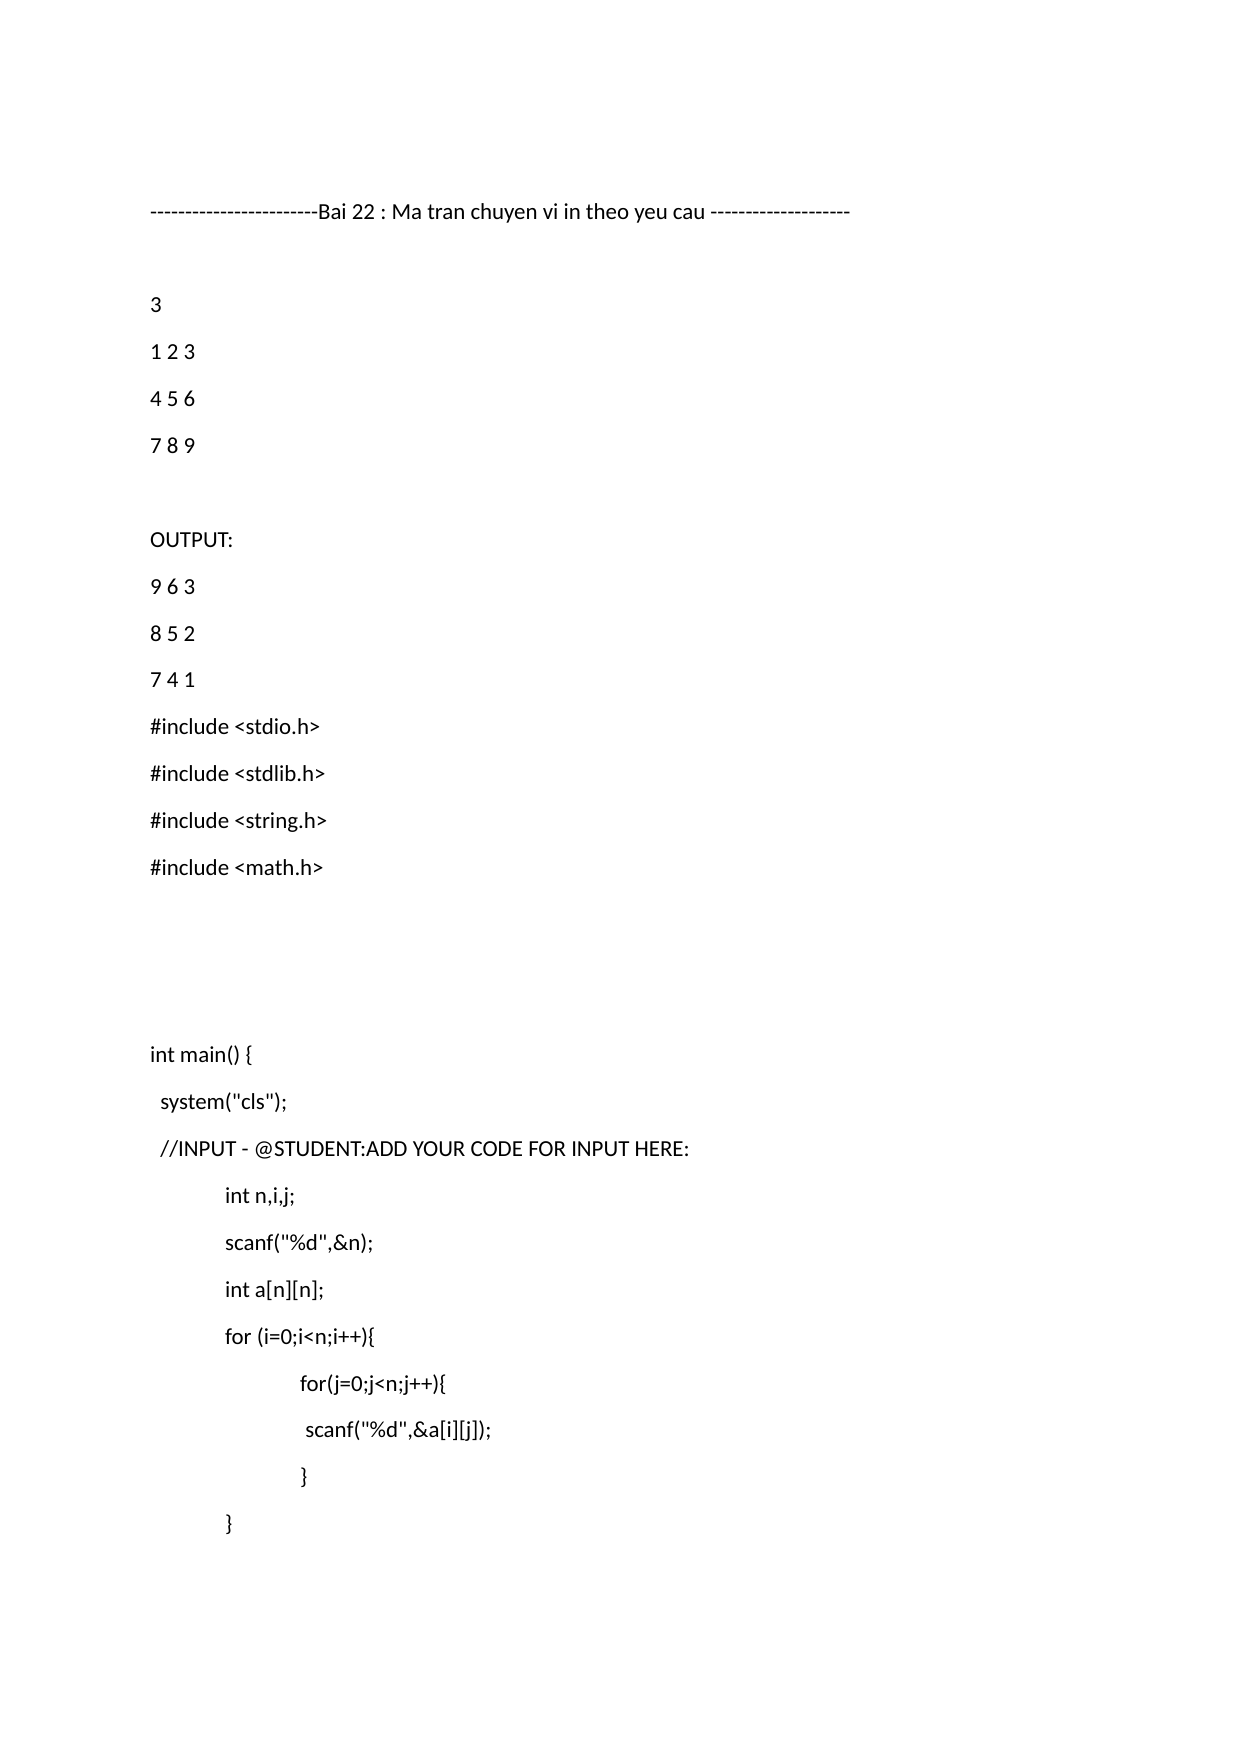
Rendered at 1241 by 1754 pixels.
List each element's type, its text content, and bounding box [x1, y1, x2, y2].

text #include <string.h> [150, 806, 1090, 834]
text system("cls"); [150, 1087, 1090, 1116]
text scanf("%d",&n); [150, 1228, 1090, 1256]
text 8 5 2 [150, 619, 1090, 647]
text for(j=0;j<n;j++){ [150, 1369, 1090, 1397]
text 9 6 3 [150, 572, 1090, 600]
text int a[n][n]; [150, 1275, 1090, 1303]
text ------------------------Bai 22 : Ma tran chuyen vi in theo yeu cau -------------------- [150, 197, 1090, 225]
text } [150, 1462, 1090, 1491]
text 7 8 9 [150, 431, 1090, 459]
text 7 4 1 [150, 666, 1090, 694]
text int main() { [150, 1041, 1090, 1069]
text 3 [150, 291, 1090, 319]
text 4 5 6 [150, 384, 1090, 412]
text #include <stdio.h> [150, 712, 1090, 741]
text //INPUT - @STUDENT:ADD YOUR CODE FOR INPUT HERE: [150, 1134, 1090, 1162]
text 1 2 3 [150, 337, 1090, 366]
text OUTPUT: [150, 525, 1090, 553]
text int n,i,j; [150, 1181, 1090, 1209]
text } [150, 1509, 1090, 1537]
text for (i=0;i<n;i++){ [150, 1322, 1090, 1350]
text #include <math.h> [150, 853, 1090, 881]
text scanf("%d",&a[i][j]); [150, 1416, 1090, 1444]
text #include <stdlib.h> [150, 759, 1090, 787]
